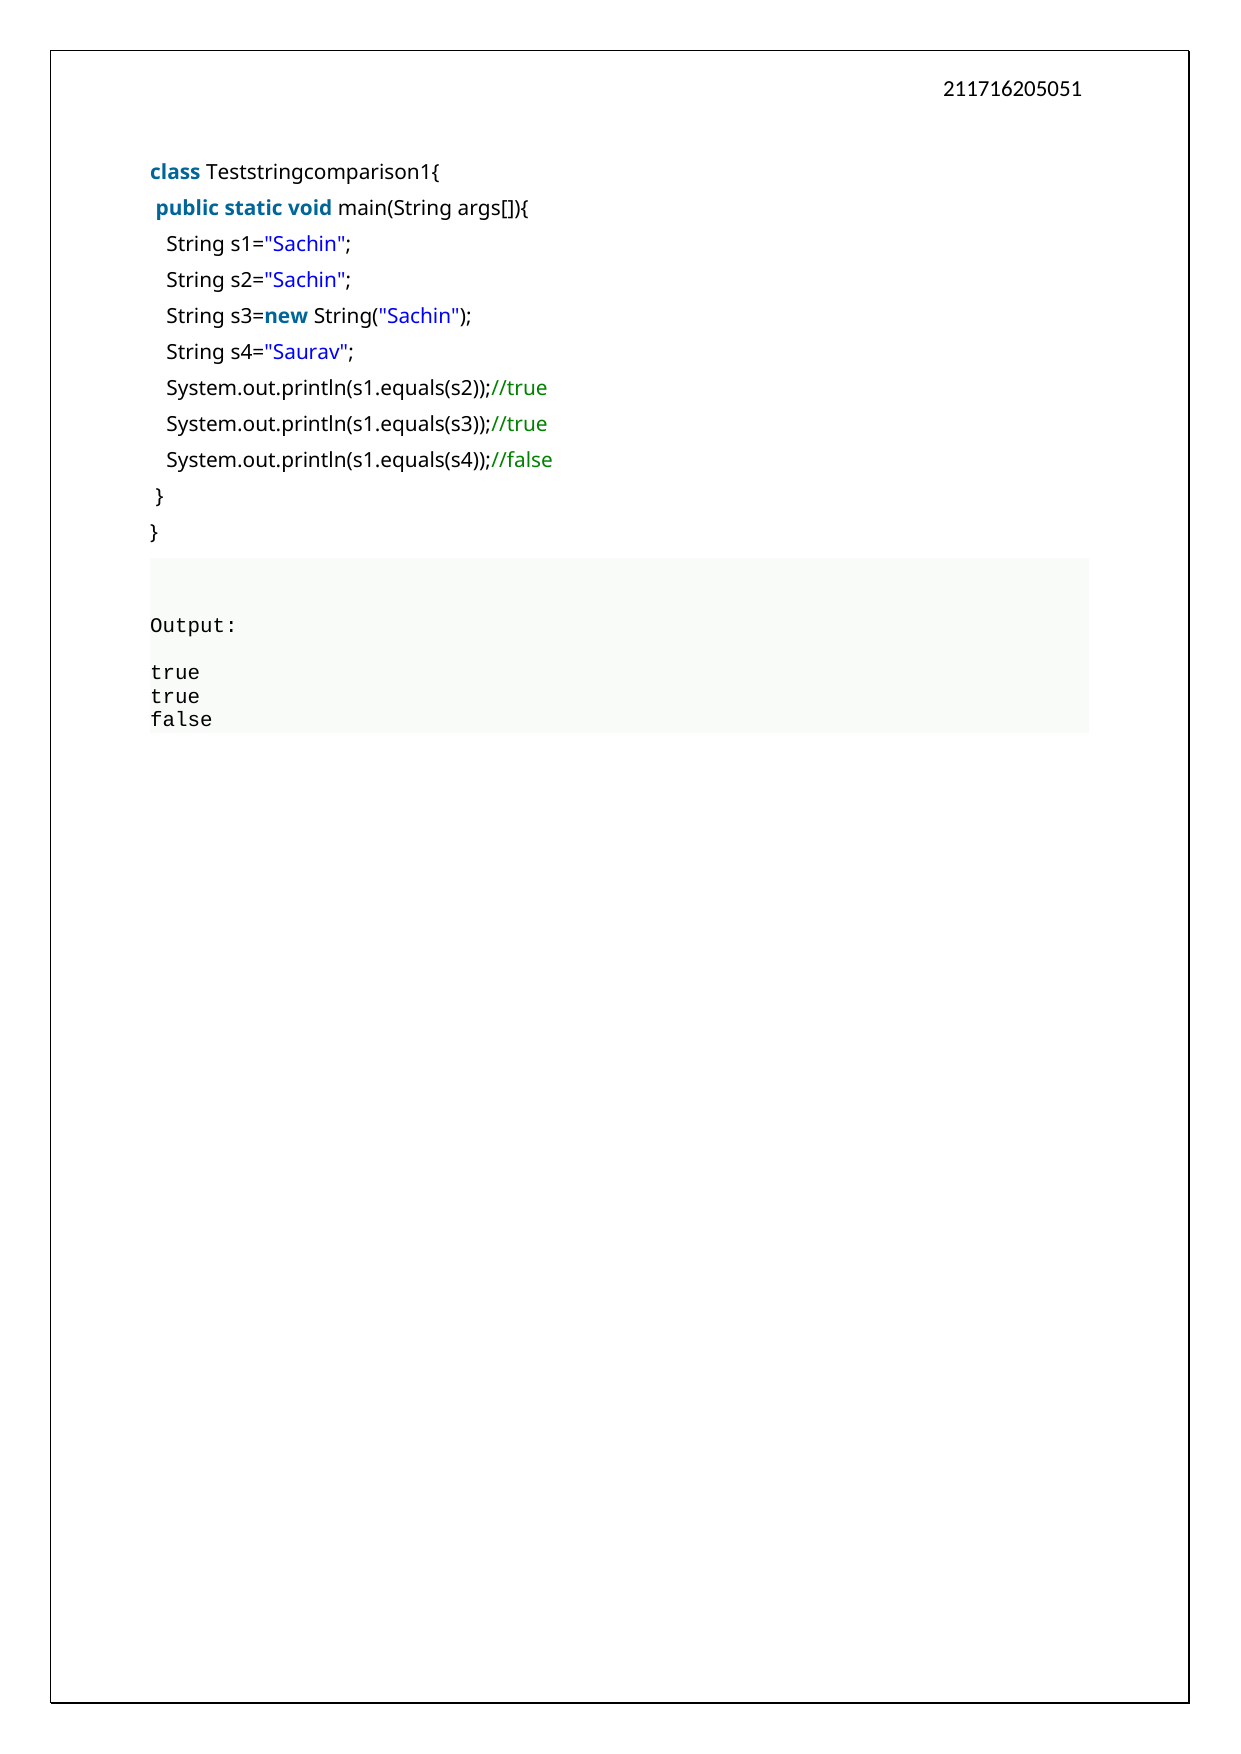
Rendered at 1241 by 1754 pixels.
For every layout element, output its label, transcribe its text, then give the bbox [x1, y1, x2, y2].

text String s2="Sachin"; [150, 258, 1089, 294]
text } [150, 473, 1089, 509]
text System.out.println(s1.equals(s3));//true [150, 402, 1089, 437]
text false [150, 709, 1089, 733]
text public static void main(String args[]){ [150, 186, 1089, 222]
text } [150, 509, 1089, 545]
text Output: [150, 615, 1089, 638]
text String s4="Saurav"; [150, 330, 1089, 366]
text String s1="Sachin"; [150, 222, 1089, 258]
text class Teststringcomparison1{ [150, 150, 1089, 186]
text System.out.println(s1.equals(s4));//false [150, 437, 1089, 473]
text String s3=new String("Sachin"); [150, 294, 1089, 330]
text true [150, 662, 1089, 686]
text System.out.println(s1.equals(s2));//true [150, 366, 1089, 402]
text true [150, 686, 1089, 709]
